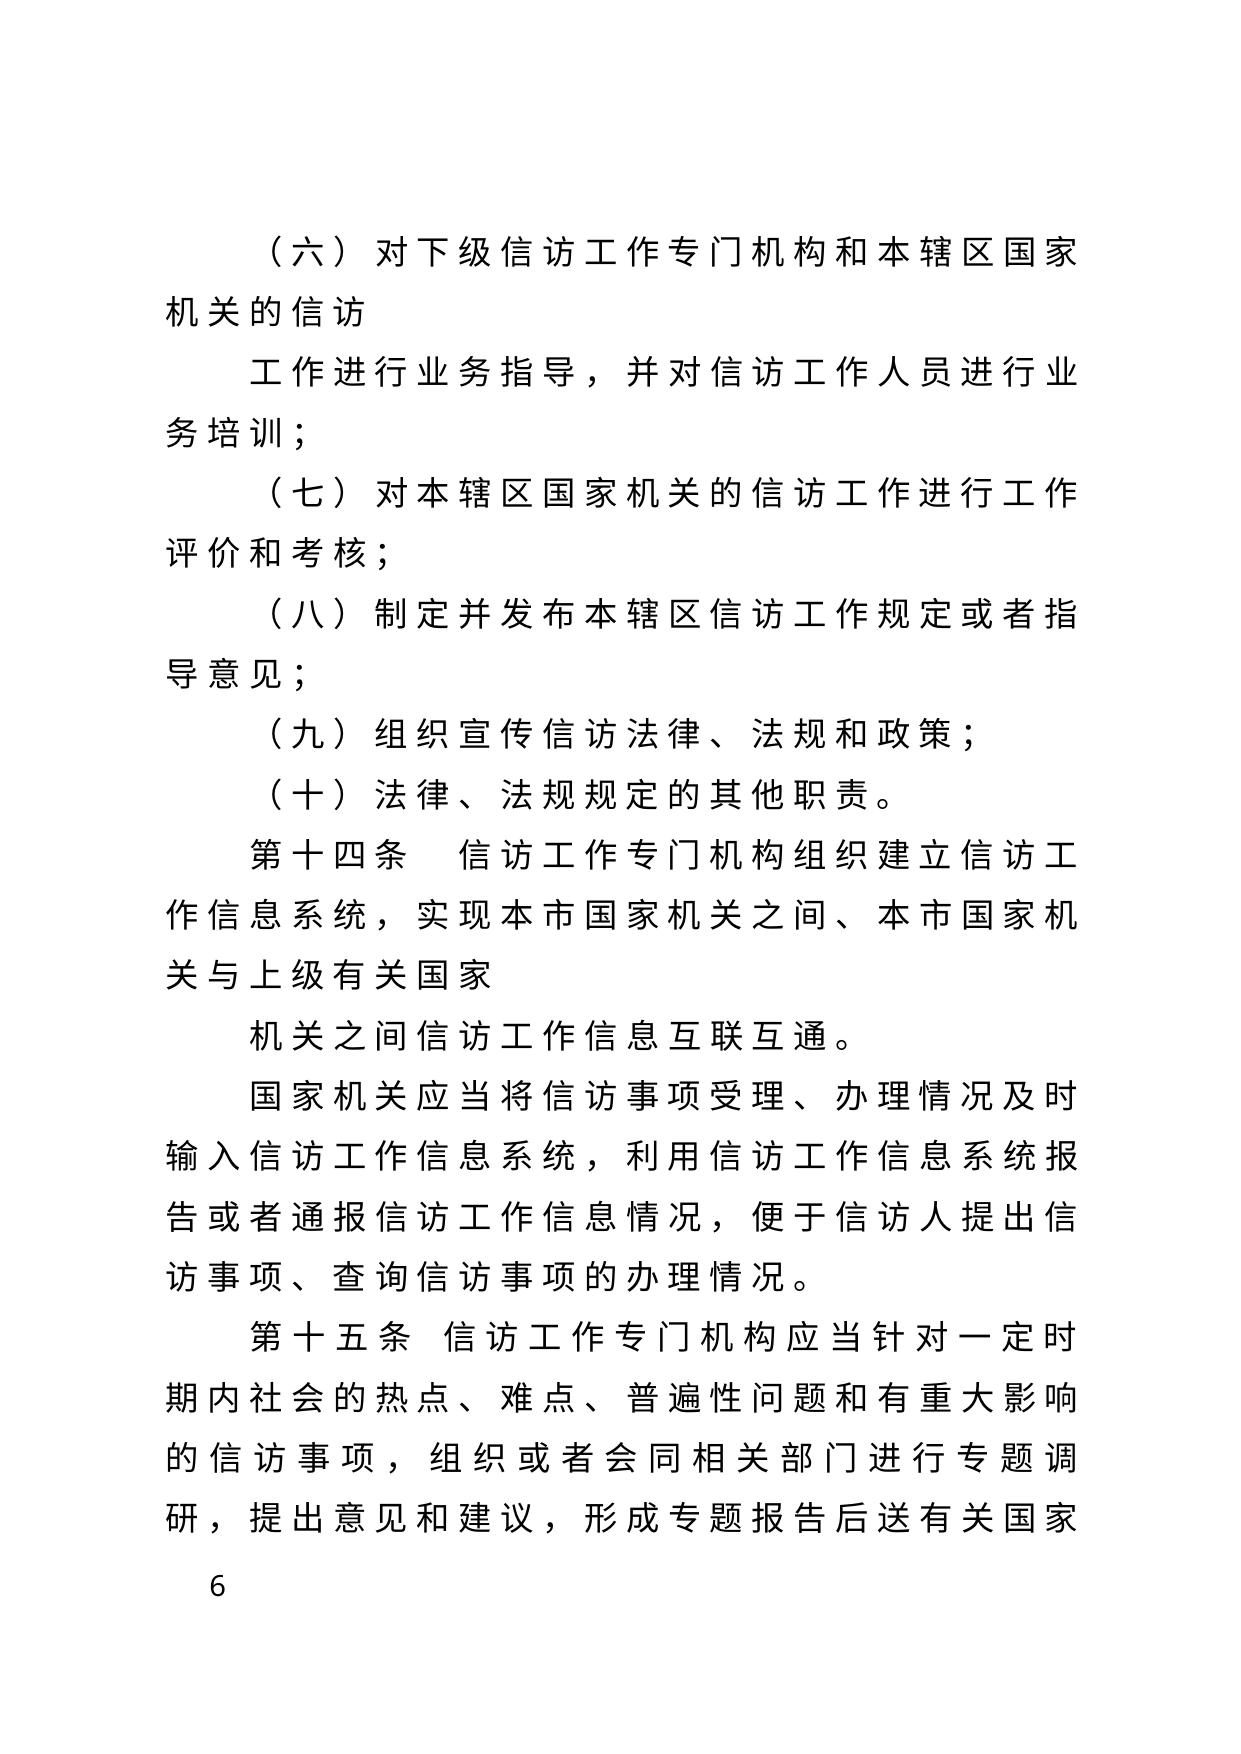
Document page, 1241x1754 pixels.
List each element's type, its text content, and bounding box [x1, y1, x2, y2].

text 第十四条 信访工作专门机构组织建立信访工作信息系统，实现本市国家机关之间、本市国家机关与上级有关国家 [165, 823, 1087, 1003]
text 工作进行业务指导，并对信访工作人员进行业务培训； [165, 340, 1087, 461]
text 机关之间信访工作信息互联互通。 [165, 1003, 1087, 1064]
text （八）制定并发布本辖区信访工作规定或者指导意见； [165, 581, 1087, 702]
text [165, 1305, 1087, 1546]
text （七）对本辖区国家机关的信访工作进行工作评价和考核； [165, 461, 1087, 581]
text （六）对下级信访工作专门机构和本辖区国家机关的信访 [165, 219, 1087, 340]
text （九）组织宣传信访法律、法规和政策； [165, 702, 1087, 762]
text 国家机关应当将信访事项受理、办理情况及时输入信访工作信息系统，利用信访工作信息系统报告或者通报信访工作信息情况，便于信访人提出信访事项、查询信访事项的办理情况。 [165, 1064, 1087, 1305]
text （十）法律、法规规定的其他职责。 [165, 762, 1087, 823]
